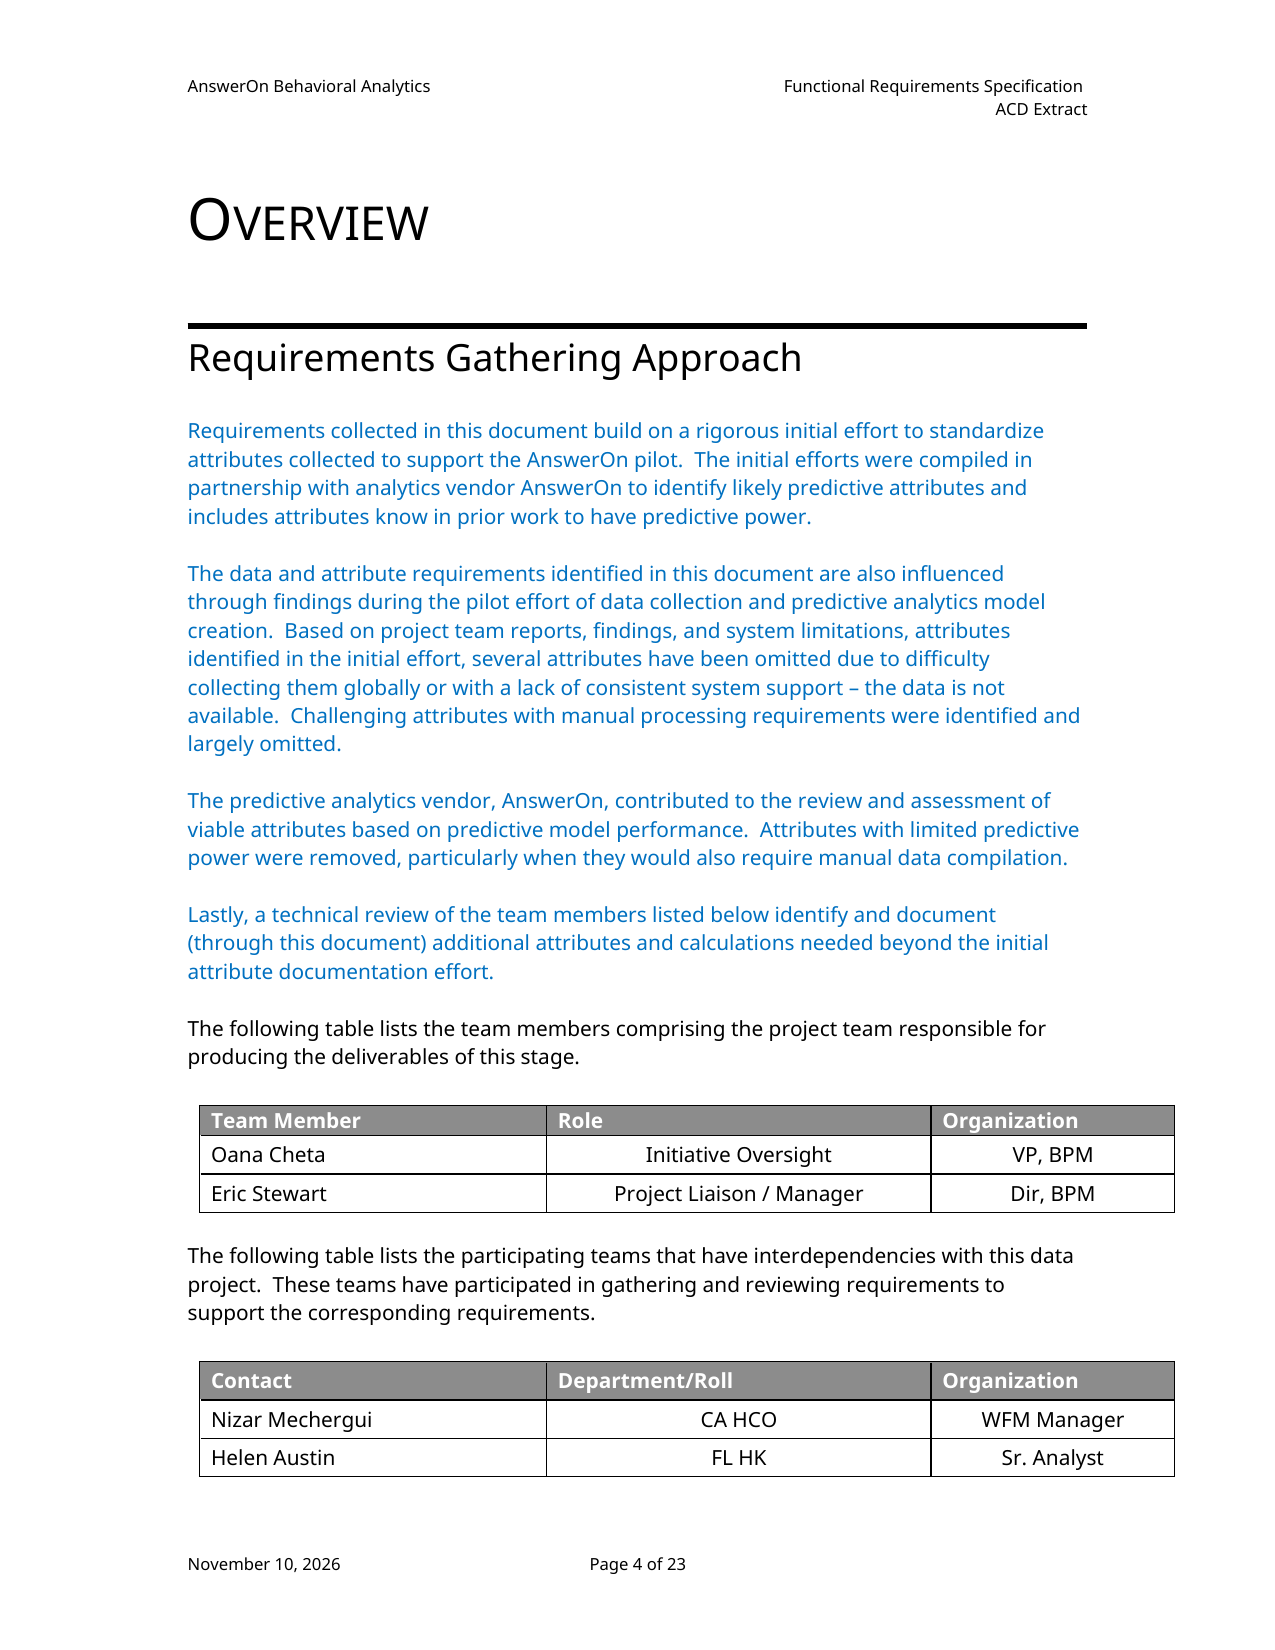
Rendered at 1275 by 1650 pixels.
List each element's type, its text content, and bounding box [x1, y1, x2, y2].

text The following table lists the participating teams that have interdependencies with this data project. These teams have participated in gathering and reviewing requirements to support the corresponding requirements. [187, 1241, 1087, 1327]
table_cell WFM Manager [932, 1401, 1174, 1437]
table_header Role [547, 1106, 930, 1135]
table_header Team Member [200, 1106, 546, 1135]
table_header Department/Roll [547, 1362, 931, 1399]
subtitle Requirements Gathering Approach [187, 324, 1087, 382]
table_cell Eric Stewart [200, 1174, 546, 1211]
table_cell Nizar Mechergui [200, 1400, 546, 1437]
table_cell CA HCO [547, 1401, 930, 1437]
table_cell FL HK [547, 1439, 930, 1476]
table_cell VP, BPM [932, 1136, 1174, 1173]
table_cell Sr. Analyst [932, 1439, 1174, 1476]
text The data and attribute requirements identified in this document are also influenced through findings during the pilot effort of data collection and predictive analytics model creation. Based on project team reports, findings, and system limitations, attributes identified in the initial effort, several attributes have been omitted due to difficulty collecting them globally or with a lack of consistent system support – the data is not available. Challenging attributes with manual processing requirements were identified and largely omitted. [187, 559, 1087, 758]
table_cell Project Liaison / Manager [547, 1175, 930, 1211]
text Overview [187, 150, 1087, 258]
table_cell Oana Cheta [200, 1136, 546, 1173]
table_header Organization [932, 1362, 1174, 1399]
text The predictive analytics vendor, AnswerOn, contributed to the review and assessment of viable attributes based on predictive model performance. Attributes with limited predictive power were removed, particularly when they would also require manual data compilation. [187, 786, 1087, 872]
text Requirements collected in this document build on a rigorous initial effort to standardize attributes collected to support the AnswerOn pilot. The initial efforts were compiled in partnership with analytics vendor AnswerOn to identify likely predictive attributes and includes attributes know in prior work to have predictive power. [187, 417, 1087, 530]
table_header Contact [200, 1362, 546, 1399]
table_header Organization [932, 1106, 1174, 1135]
text The following table lists the team members comprising the project team responsible for producing the deliverables of this stage. [187, 1014, 1087, 1071]
table_cell Initiative Oversight [547, 1136, 930, 1173]
table_cell Helen Austin [200, 1439, 546, 1476]
table_cell Dir, BPM [932, 1175, 1174, 1211]
text Lastly, a technical review of the team members listed below identify and document (through this document) additional attributes and calculations needed beyond the initial attribute documentation effort. [187, 900, 1087, 985]
